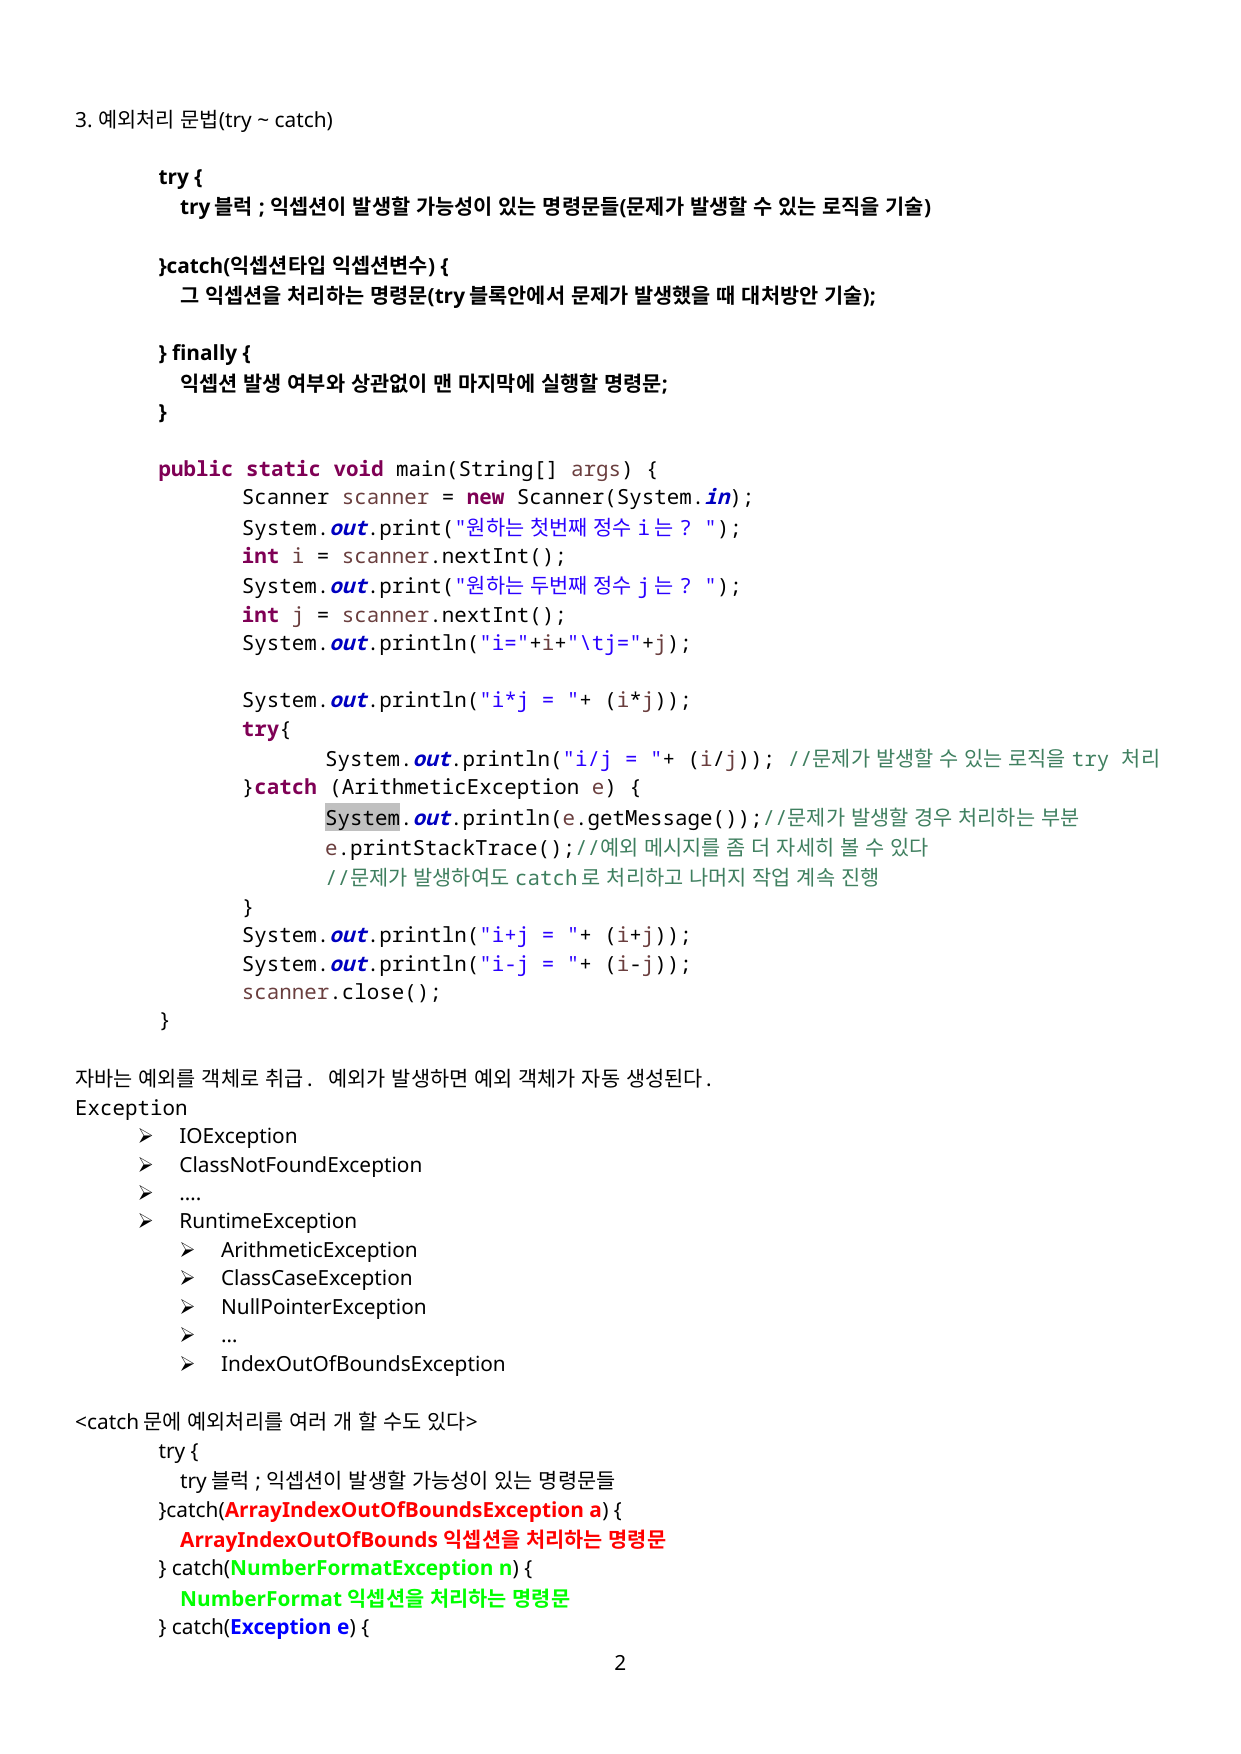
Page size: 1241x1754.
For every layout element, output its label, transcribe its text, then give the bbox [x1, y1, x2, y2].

text int j = scanner.nextInt(); [75, 600, 1165, 628]
text Exception [75, 1093, 1165, 1121]
text scanner.close(); [75, 977, 1165, 1006]
list IOException [137, 1121, 1165, 1150]
text ArrayIndexOutOfBounds 익셉션을 처리하는 명령문 [75, 1523, 1165, 1553]
list RuntimeException [137, 1207, 1165, 1235]
text int i = scanner.nextInt(); [75, 541, 1165, 570]
text } finally { [75, 338, 1165, 367]
text <catch문에 예외처리를 여러 개 할 수도 있다> [75, 1406, 1165, 1436]
list … [179, 1320, 1165, 1349]
list NullPointerException [179, 1292, 1165, 1320]
text 자바는 예외를 객체로 취급. 예외가 발생하면 예외 객체가 자동 생성된다. [75, 1062, 1165, 1093]
text 익셉션 발생 여부와 상관없이 맨 마지막에 실행할 명령문; [75, 367, 1165, 397]
text System.out.println("i="+i+"\tj="+j); [75, 628, 1165, 657]
text } [75, 892, 1165, 920]
text 3. 예외처리 문법(try ~ catch) [75, 103, 1165, 134]
text e.printStackTrace();//예외 메시지를 좀 더 자세히 볼 수 있다 [75, 831, 1165, 862]
list …. [137, 1178, 1165, 1207]
list ClassNotFoundException [137, 1150, 1165, 1178]
text } catch(Exception e) { [75, 1612, 1165, 1641]
text NumberFormat 익셉션을 처리하는 명령문 [75, 1582, 1165, 1612]
text System.out.println("i*j = "+ (i*j)); [75, 685, 1165, 714]
text 그 익셉션을 처리하는 명령문(try블록안에서 문제가 발생했을 때 대처방안 기술); [75, 280, 1165, 310]
text try블럭 ; 익셉션이 발생할 가능성이 있는 명령문들(문제가 발생할 수 있는 로직을 기술) [75, 191, 1165, 221]
text try{ [75, 714, 1165, 742]
text try { [75, 162, 1165, 191]
text System.out.println("i/j = "+ (i/j)); //문제가 발생할 수 있는 로직을 try 처리 }catch (ArithmeticException e) { [75, 742, 1165, 801]
text System.out.print("원하는 두번째 정수 j는 ? "); [75, 570, 1165, 600]
text public static void main(String[] args) { [75, 454, 1165, 482]
text System.out.println("i-j = "+ (i-j)); [75, 949, 1165, 977]
list ArithmeticException [179, 1235, 1165, 1263]
text } [75, 1006, 1165, 1034]
text //문제가 발생하여도 catch로 처리하고 나머지 작업 계속 진행 [242, 862, 1165, 892]
text Scanner scanner = new Scanner(System.in); [75, 482, 1165, 511]
list ClassCaseException [179, 1263, 1165, 1292]
text } catch(NumberFormatException n) { [75, 1553, 1165, 1582]
text try { [75, 1436, 1165, 1464]
text System.out.println(e.getMessage());//문제가 발생할 경우 처리하는 부분 [75, 801, 1165, 831]
text System.out.print("원하는 첫번째 정수 i는 ? "); [75, 511, 1165, 541]
text try블럭 ; 익셉션이 발생할 가능성이 있는 명령문들 [75, 1464, 1165, 1495]
text } [75, 397, 1165, 426]
text }catch(익셉션타입 익셉션변수) { [75, 249, 1165, 280]
text }catch(ArrayIndexOutOfBoundsException a) { [75, 1495, 1165, 1523]
list IndexOutOfBoundsException [179, 1349, 1165, 1377]
text System.out.println("i+j = "+ (i+j)); [75, 920, 1165, 949]
